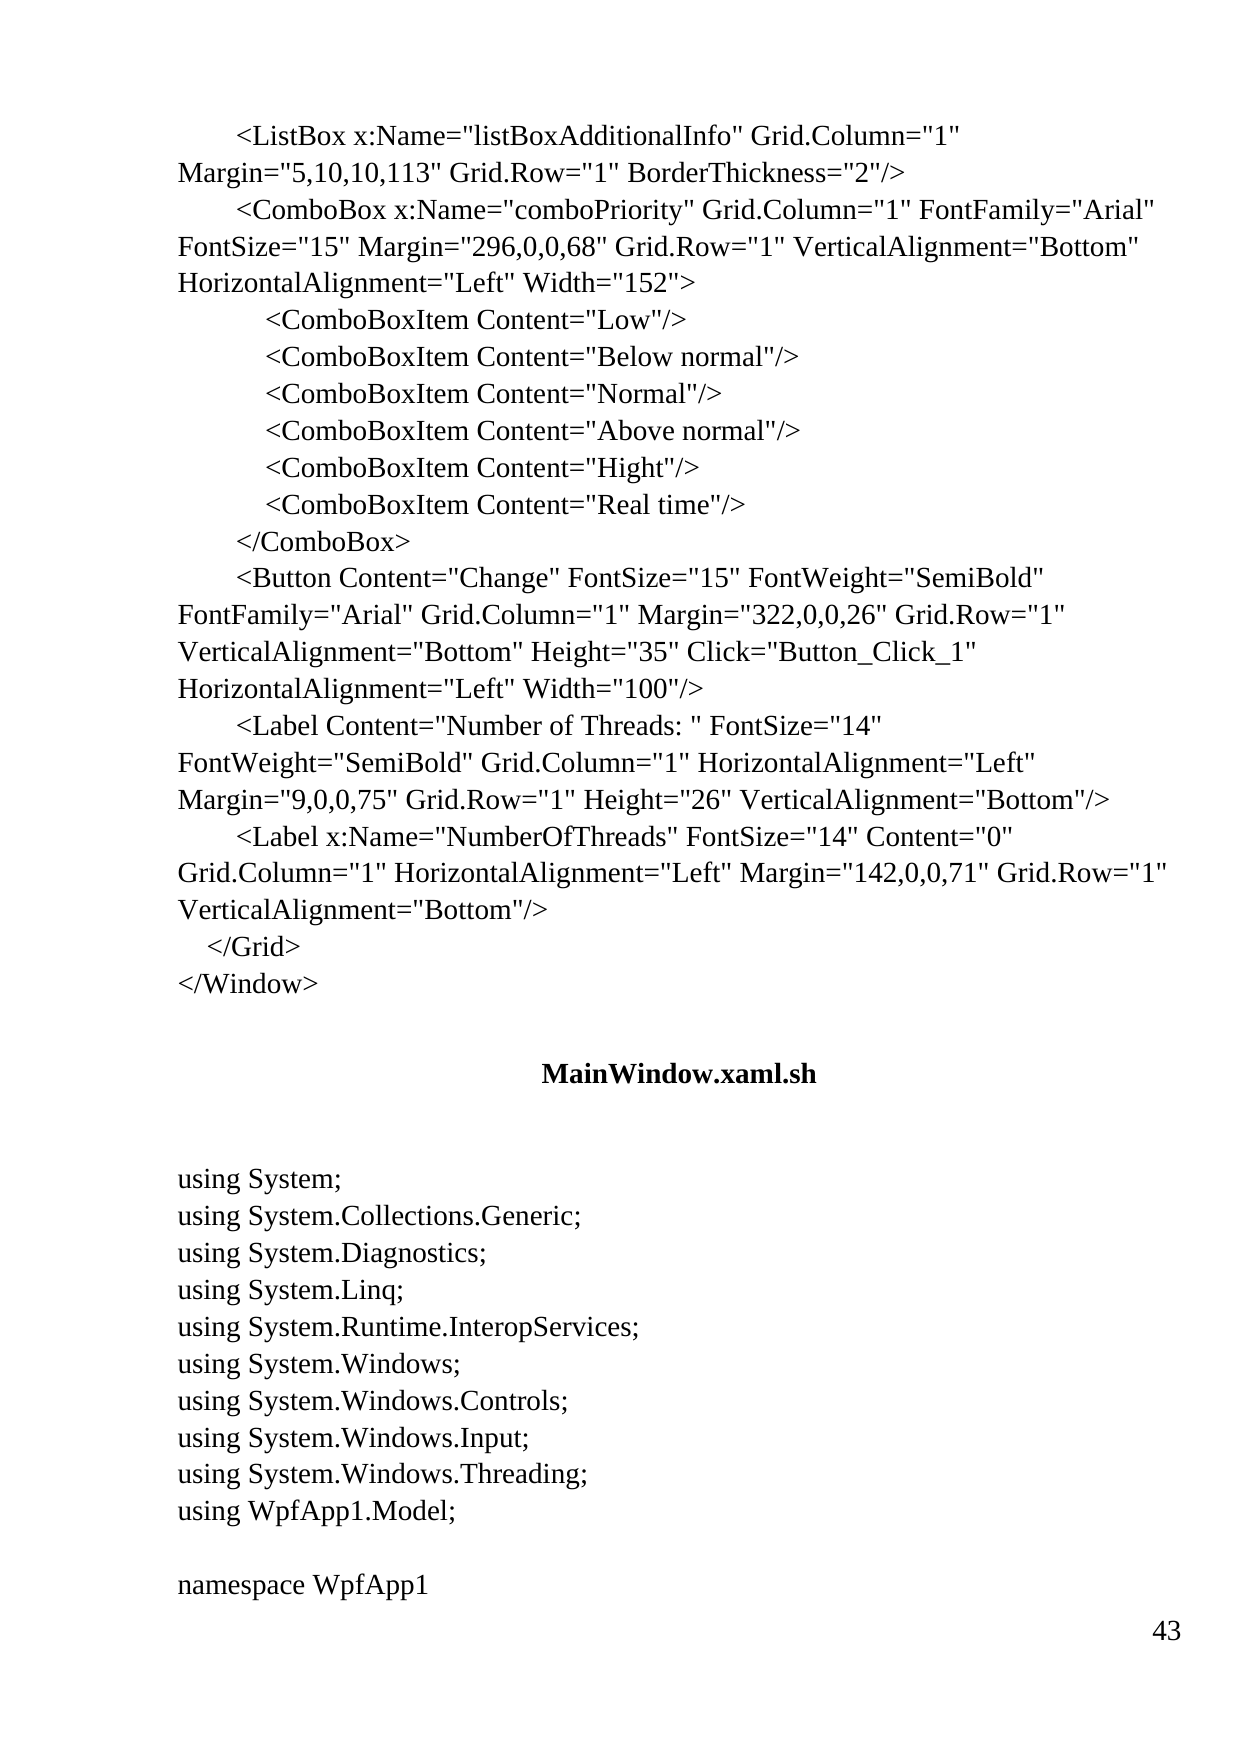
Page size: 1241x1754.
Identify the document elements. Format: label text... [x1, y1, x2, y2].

text <ListBox x:Name="listBoxAdditionalInfo" Grid.Column="1" Margin="5,10,10,113" Grid.Row="1" BorderThickness="2"/> [177, 118, 1181, 188]
text using System.Linq; [177, 1272, 1181, 1306]
text MainWindow.xaml.sh [177, 1056, 1181, 1089]
text <Label x:Name="NumberOfThreads" FontSize="14" Content="0" Grid.Column="1" HorizontalAlignment="Left" Margin="142,0,0,71" Grid.Row="1" VerticalAlignment="Bottom"/> [177, 819, 1181, 926]
text <Button Content="Change" FontSize="15" FontWeight="SemiBold" FontFamily="Arial" Grid.Column="1" Margin="322,0,0,26" Grid.Row="1" VerticalAlignment="Bottom" Height="35" Click="Button_Click_1" HorizontalAlignment="Left" Width="100"/> [177, 561, 1181, 705]
text <ComboBoxItem Content="Low"/> [177, 302, 1181, 336]
text using WpfApp1.Model; [177, 1493, 1181, 1527]
text <ComboBoxItem Content="Above normal"/> [177, 413, 1181, 447]
text </Grid> [177, 929, 1181, 963]
text using System; [177, 1162, 1181, 1195]
text <Label Content="Number of Threads: " FontSize="14" FontWeight="SemiBold" Grid.Column="1" HorizontalAlignment="Left" Margin="9,0,0,75" Grid.Row="1" Height="26" VerticalAlignment="Bottom"/> [177, 708, 1181, 815]
text using System.Runtime.InteropServices; [177, 1309, 1181, 1343]
text <ComboBoxItem Content="Hight"/> [177, 450, 1181, 483]
text <ComboBox x:Name="comboPriority" Grid.Column="1" FontFamily="Arial" FontSize="15" Margin="296,0,0,68" Grid.Row="1" VerticalAlignment="Bottom" HorizontalAlignment="Left" Width="152"> [177, 192, 1181, 299]
text using System.Windows.Controls; [177, 1383, 1181, 1416]
text <ComboBoxItem Content="Real time"/> [177, 487, 1181, 520]
text using System.Windows; [177, 1346, 1181, 1379]
text <ComboBoxItem Content="Normal"/> [177, 376, 1181, 410]
text </ComboBox> [177, 524, 1181, 557]
text using System.Collections.Generic; [177, 1198, 1181, 1232]
text namespace WpfApp1 [177, 1567, 1181, 1601]
text using System.Diagnostics; [177, 1235, 1181, 1269]
text </Window> [177, 966, 1181, 1000]
text <ComboBoxItem Content="Below normal"/> [177, 339, 1181, 373]
text using System.Windows.Input; [177, 1420, 1181, 1453]
text using System.Windows.Threading; [177, 1457, 1181, 1490]
